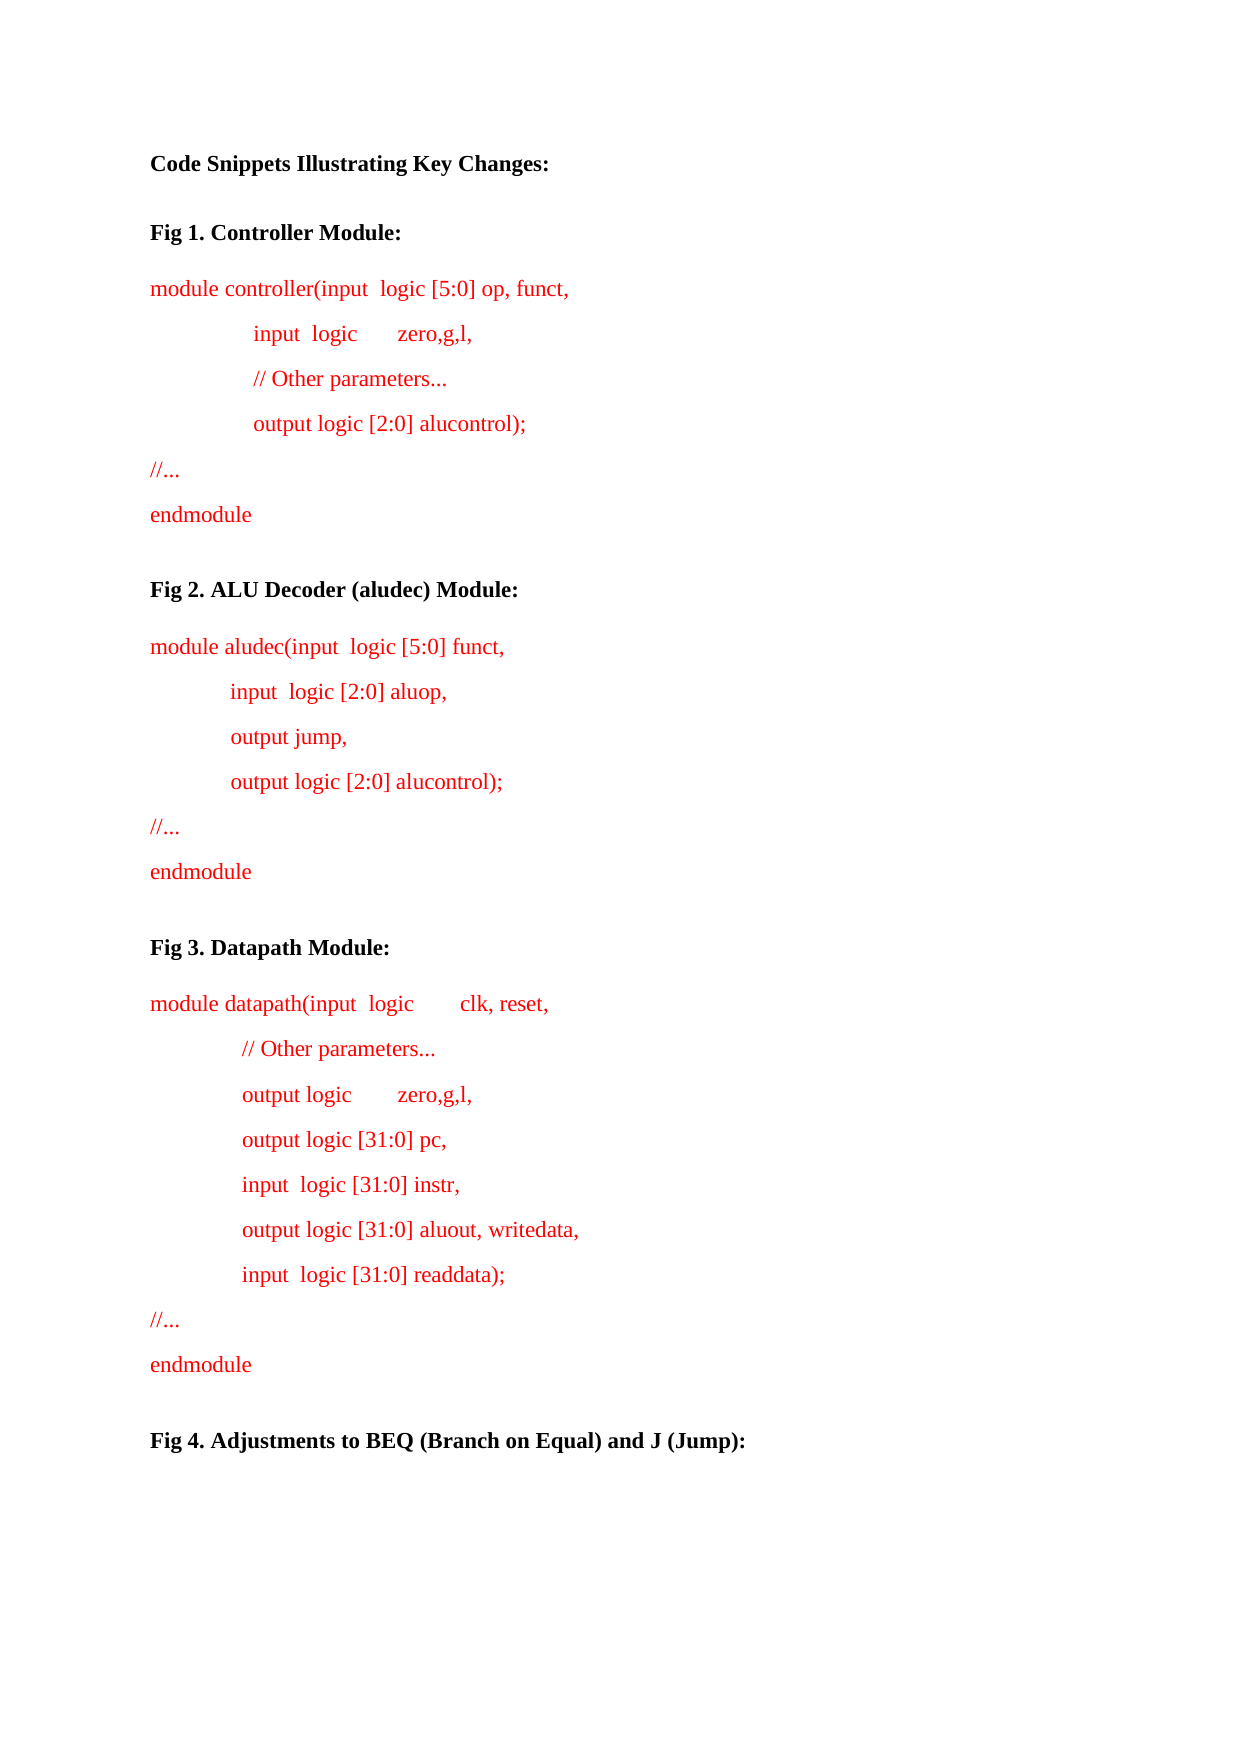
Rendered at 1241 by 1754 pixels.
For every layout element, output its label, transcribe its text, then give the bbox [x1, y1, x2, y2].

text Fig 1. Controller Module: [150, 219, 1090, 245]
text Fig 3. Datapath Module: [150, 934, 1090, 960]
text Fig 2. ALU Decoder (aludec) Module: [150, 576, 1090, 603]
subtitle Code Snippets Illustrating Key Changes: [150, 150, 1090, 176]
text Fig 4. Adjustments to BEQ (Branch on Equal) and J (Jump): [150, 1427, 1090, 1453]
